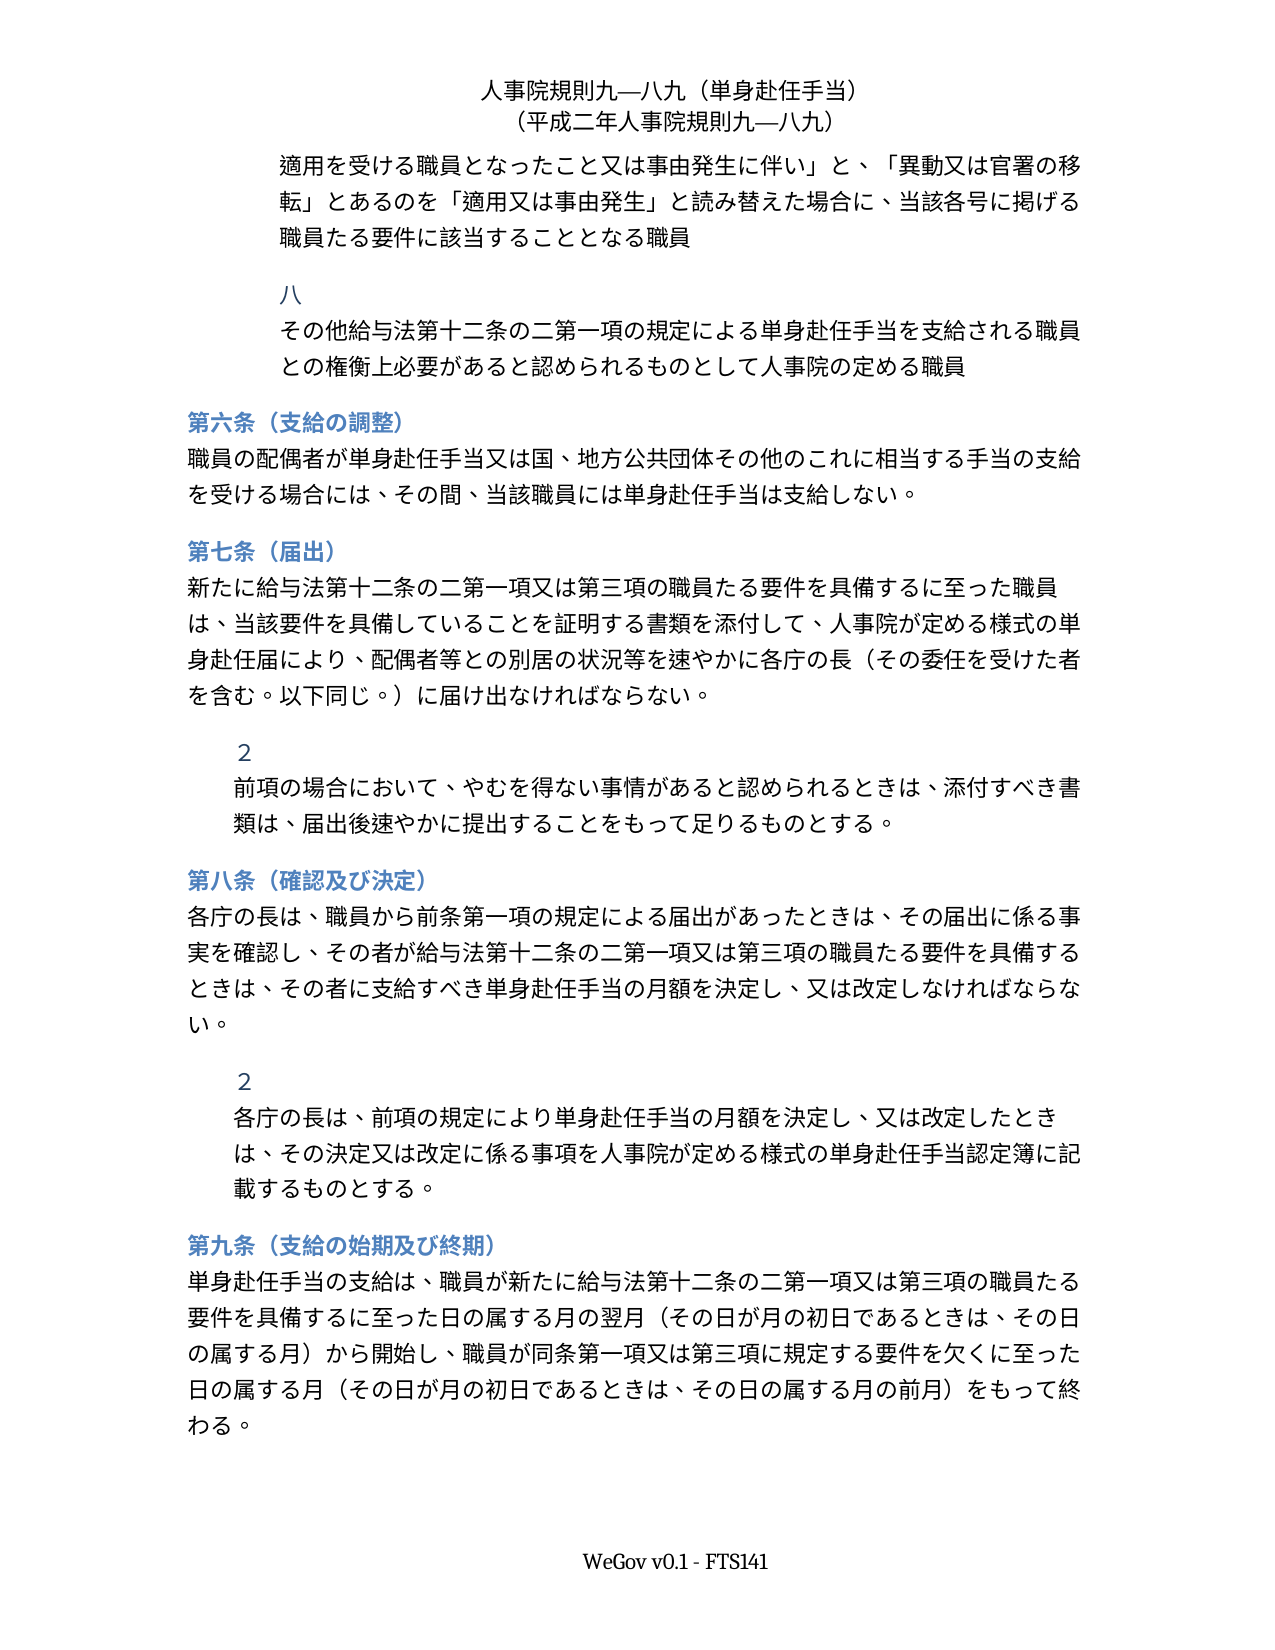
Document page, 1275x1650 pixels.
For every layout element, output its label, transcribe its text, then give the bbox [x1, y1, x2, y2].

text 前項の場合において、やむを得ない事情があると認められるときは、添付すべき書類は、届出後速やかに提出することをもって足りるものとする。 [233, 772, 1087, 839]
subtitle 第七条（届出） [187, 536, 1087, 567]
text 職員の配偶者が単身赴任手当又は国、地方公共団体その他のこれに相当する手当の支給を受ける場合には、その間、当該職員には単身赴任手当は支給しない。 [187, 443, 1087, 510]
text 単身赴任手当の支給は、職員が新たに給与法第十二条の二第一項又は第三項の職員たる要件を具備するに至った日の属する月の翌月（その日が月の初日であるときは、その日の属する月）から開始し、職員が同条第一項又は第三項に規定する要件を欠くに至った日の属する月（その日が月の初日であるときは、その日の属する月の前月）をもって終わる。 [187, 1266, 1087, 1441]
text その他給与法第十二条の二第一項の規定による単身赴任手当を支給される職員との権衡上必要があると認められるものとして人事院の定める職員 [279, 314, 1087, 382]
subtitle 第八条（確認及び決定） [187, 865, 1087, 896]
subtitle 八 [279, 279, 1087, 310]
text 新たに給与法第十二条の二第一項又は第三項の職員たる要件を具備するに至った職員は、当該要件を具備していることを証明する書類を添付して、人事院が定める様式の単身赴任届により、配偶者等との別居の状況等を速やかに各庁の長（その委任を受けた者を含む。以下同じ。）に届け出なければならない。 [187, 572, 1087, 711]
subtitle 第六条（支給の調整） [187, 407, 1087, 438]
text 各庁の長は、前項の規定により単身赴任手当の月額を決定し、又は改定したときは、その決定又は改定に係る事項を人事院が定める様式の単身赴任手当認定簿に記載するものとする。 [233, 1102, 1087, 1205]
subtitle ２ [233, 1066, 1087, 1097]
subtitle 第九条（支給の始期及び終期） [187, 1230, 1087, 1261]
text 各庁の長は、職員から前条第一項の規定による届出があったときは、その届出に係る事実を確認し、その者が給与法第十二条の二第一項又は第三項の職員たる要件を具備するときは、その者に支給すべき単身赴任手当の月額を決定し、又は改定しなければならない。 [187, 901, 1087, 1040]
subtitle ２ [233, 736, 1087, 768]
